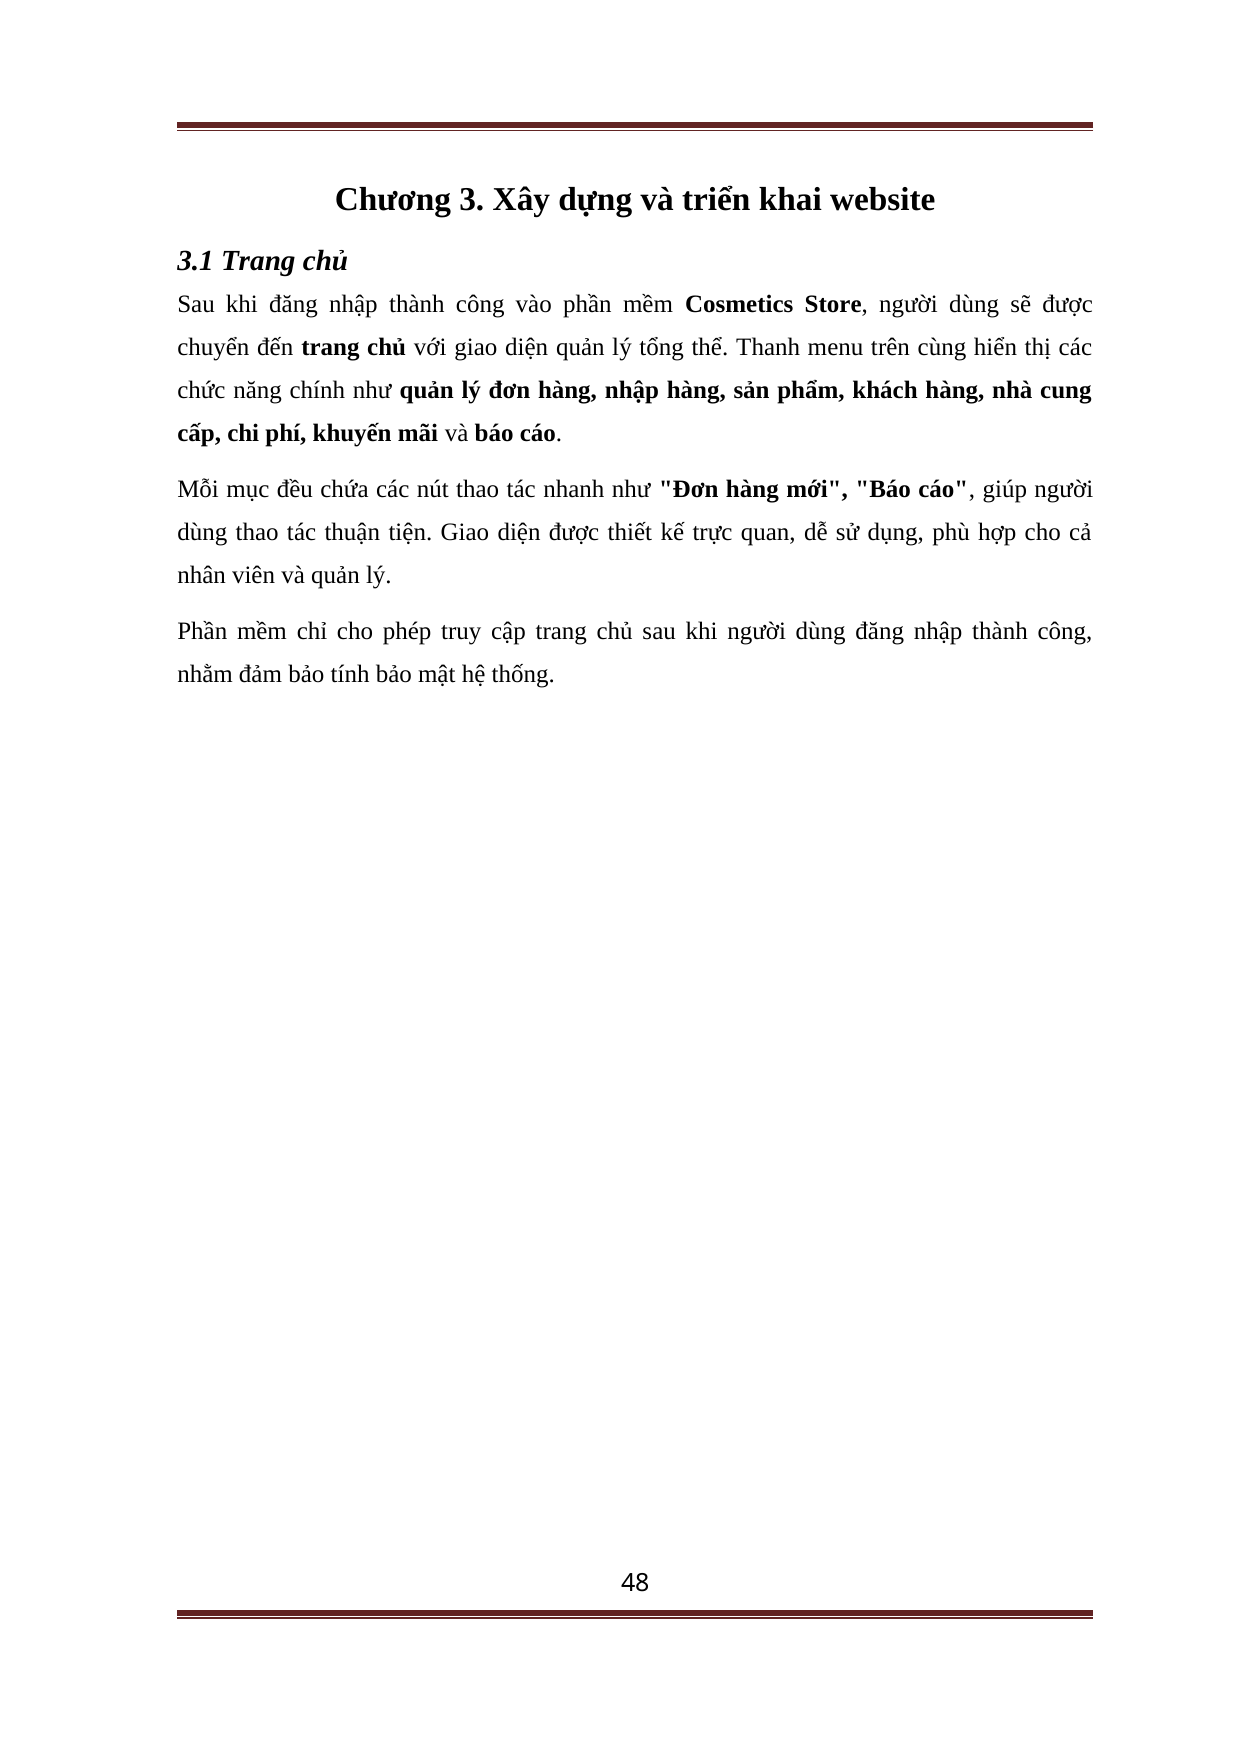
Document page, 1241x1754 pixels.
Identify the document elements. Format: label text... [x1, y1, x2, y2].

text Phần mềm chỉ cho phép truy cập trang chủ sau khi người dùng đăng nhập thành công, nhằm đảm bảo tính bảo mật hệ thống. [177, 616, 1093, 688]
text Sau khi đăng nhập thành công vào phần mềm Cosmetics Store, người dùng sẽ được chuyển đến trang chủ với giao diện quản lý tổng thể. Thanh menu trên cùng hiển thị các chức năng chính như quản lý đơn hàng, nhập hàng, sản phẩm, khách hàng, nhà cung cấp, chi phí, khuyến mãi và báo cáo. [177, 289, 1093, 447]
subtitle Chương 3. Xây dựng và triển khai website [177, 179, 1093, 218]
subtitle 3.1 Trang chủ [177, 243, 1093, 276]
text Mỗi mục đều chứa các nút thao tác nhanh như "Đơn hàng mới", "Báo cáo", giúp người dùng thao tác thuận tiện. Giao diện được thiết kế trực quan, dễ sử dụng, phù hợp cho cả nhân viên và quản lý. [177, 474, 1093, 589]
